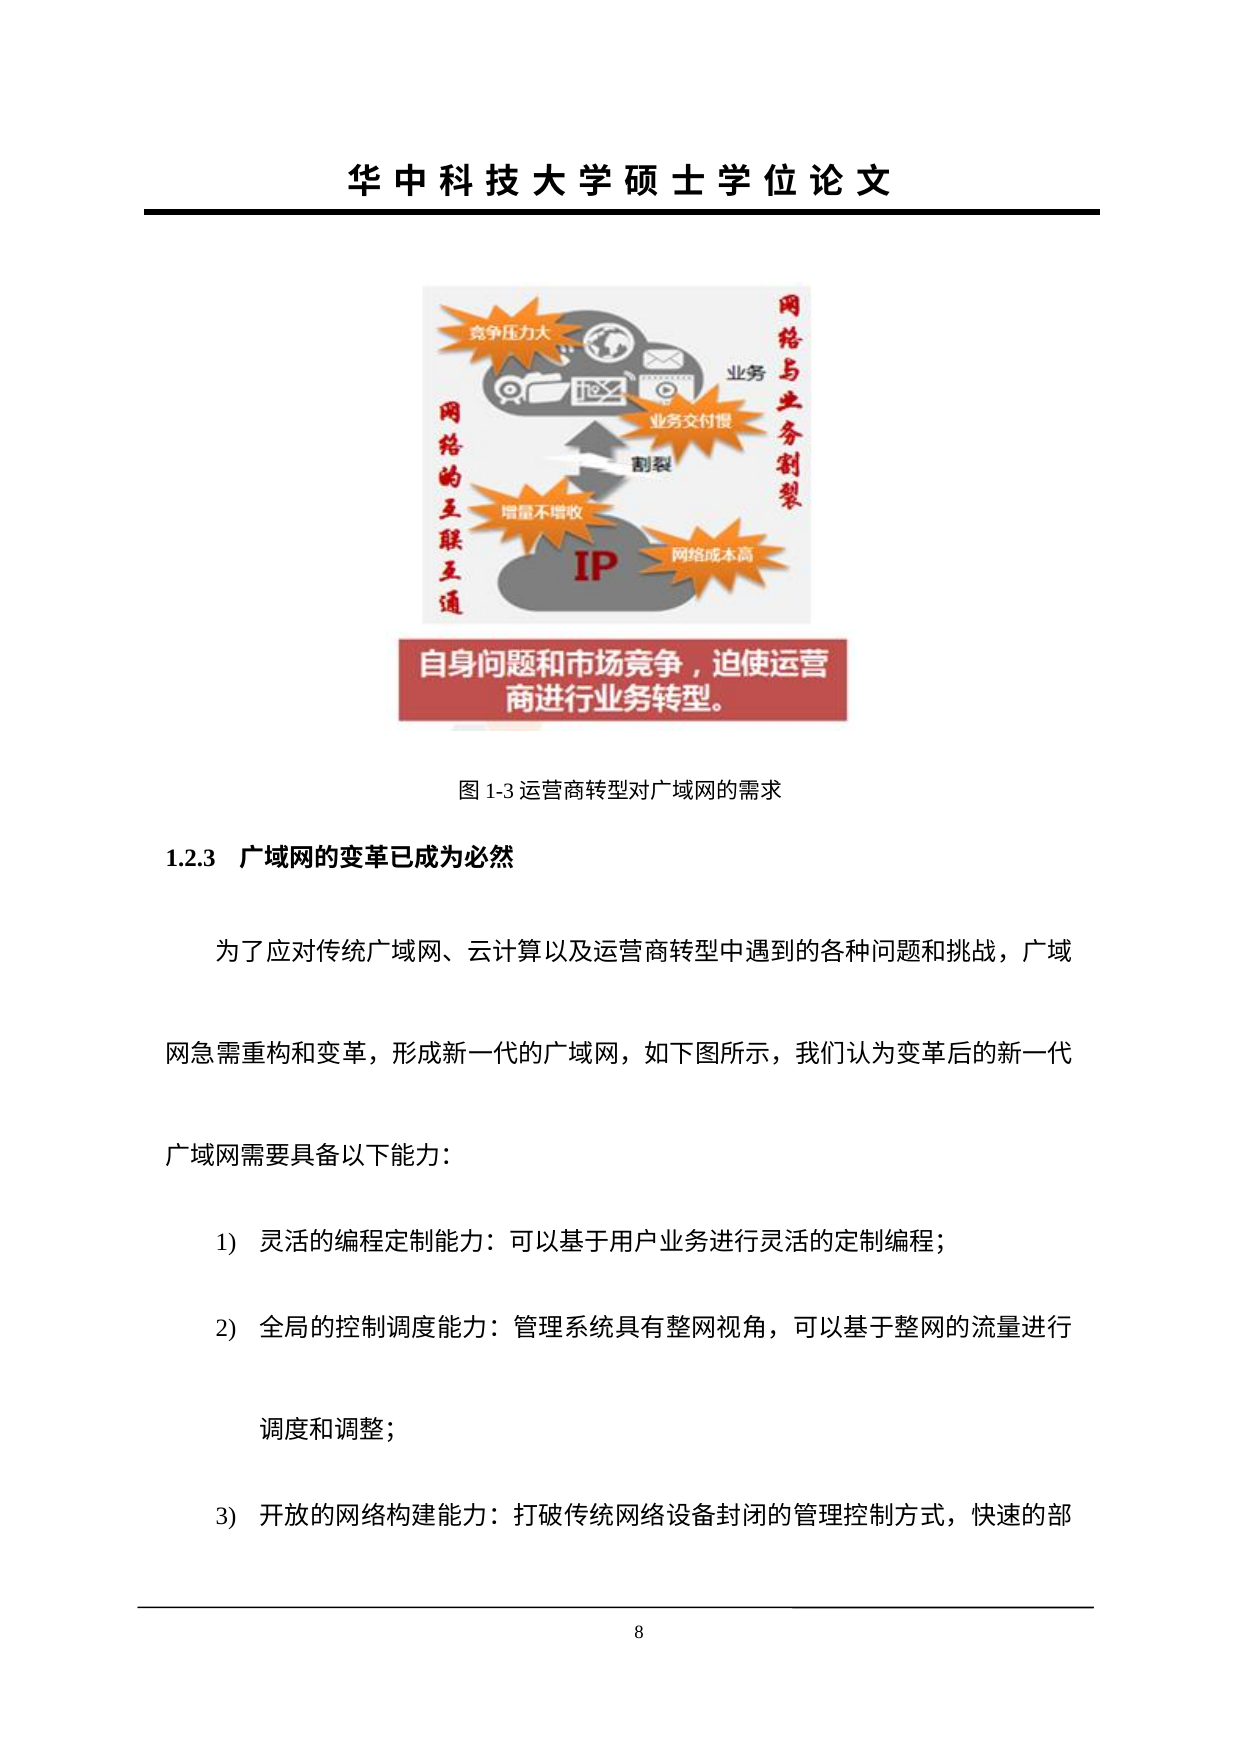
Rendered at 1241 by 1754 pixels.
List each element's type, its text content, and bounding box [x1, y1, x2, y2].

subtitle 广域网的变革已成为必然 [165, 822, 1075, 889]
list 灵活的编程定制能力：可以基于用户业务进行灵活的定制编程； [215, 1206, 1075, 1274]
text 为了应对传统广域网、云计算以及运营商转型中遇到的各种问题和挑战，广域网急需重构和变革，形成新一代的广域网，如下图所示，我们认为变革后的新一代广域网需要具备以下能力： [165, 916, 1075, 1188]
text 图1-3 运营商转型对广域网的需求 [165, 772, 1075, 806]
list 开放的网络构建能力：打破传统网络设备封闭的管理控制方式，快速的部署构建整个网络； [215, 1480, 1075, 1548]
picture [385, 282, 855, 731]
list 全局的控制调度能力：管理系统具有整网视角，可以基于整网的流量进行调度和调整； [215, 1292, 1075, 1462]
